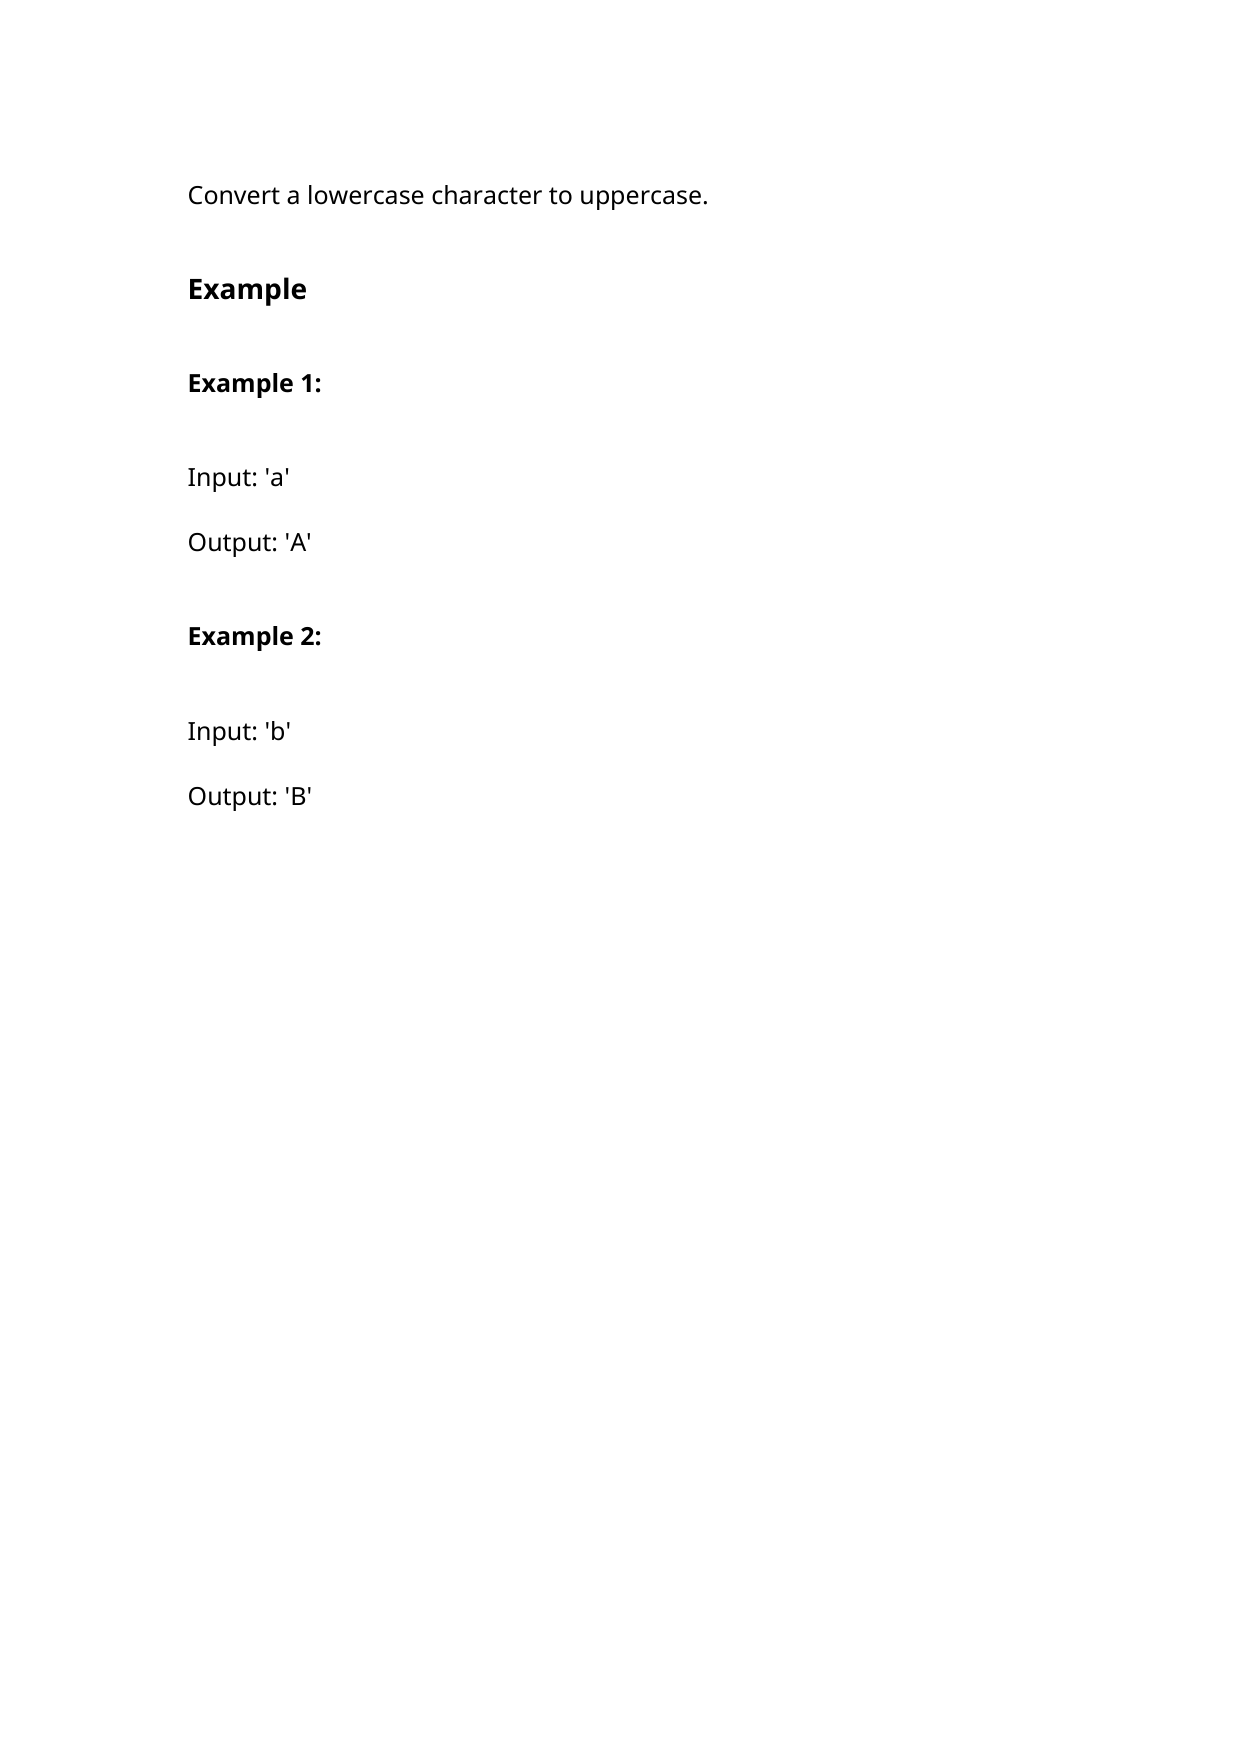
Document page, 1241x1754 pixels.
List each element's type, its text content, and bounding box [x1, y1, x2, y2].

text Output: 'A' [187, 509, 1053, 574]
text Input: 'b' [187, 698, 1053, 763]
text Example [187, 256, 1053, 321]
text Example 1: [187, 350, 1053, 415]
text Input: 'a' [187, 444, 1053, 509]
text Example 2: [187, 604, 1053, 669]
text Output: 'B' [187, 763, 1053, 828]
text Convert a lowercase character to uppercase. [187, 162, 1053, 227]
